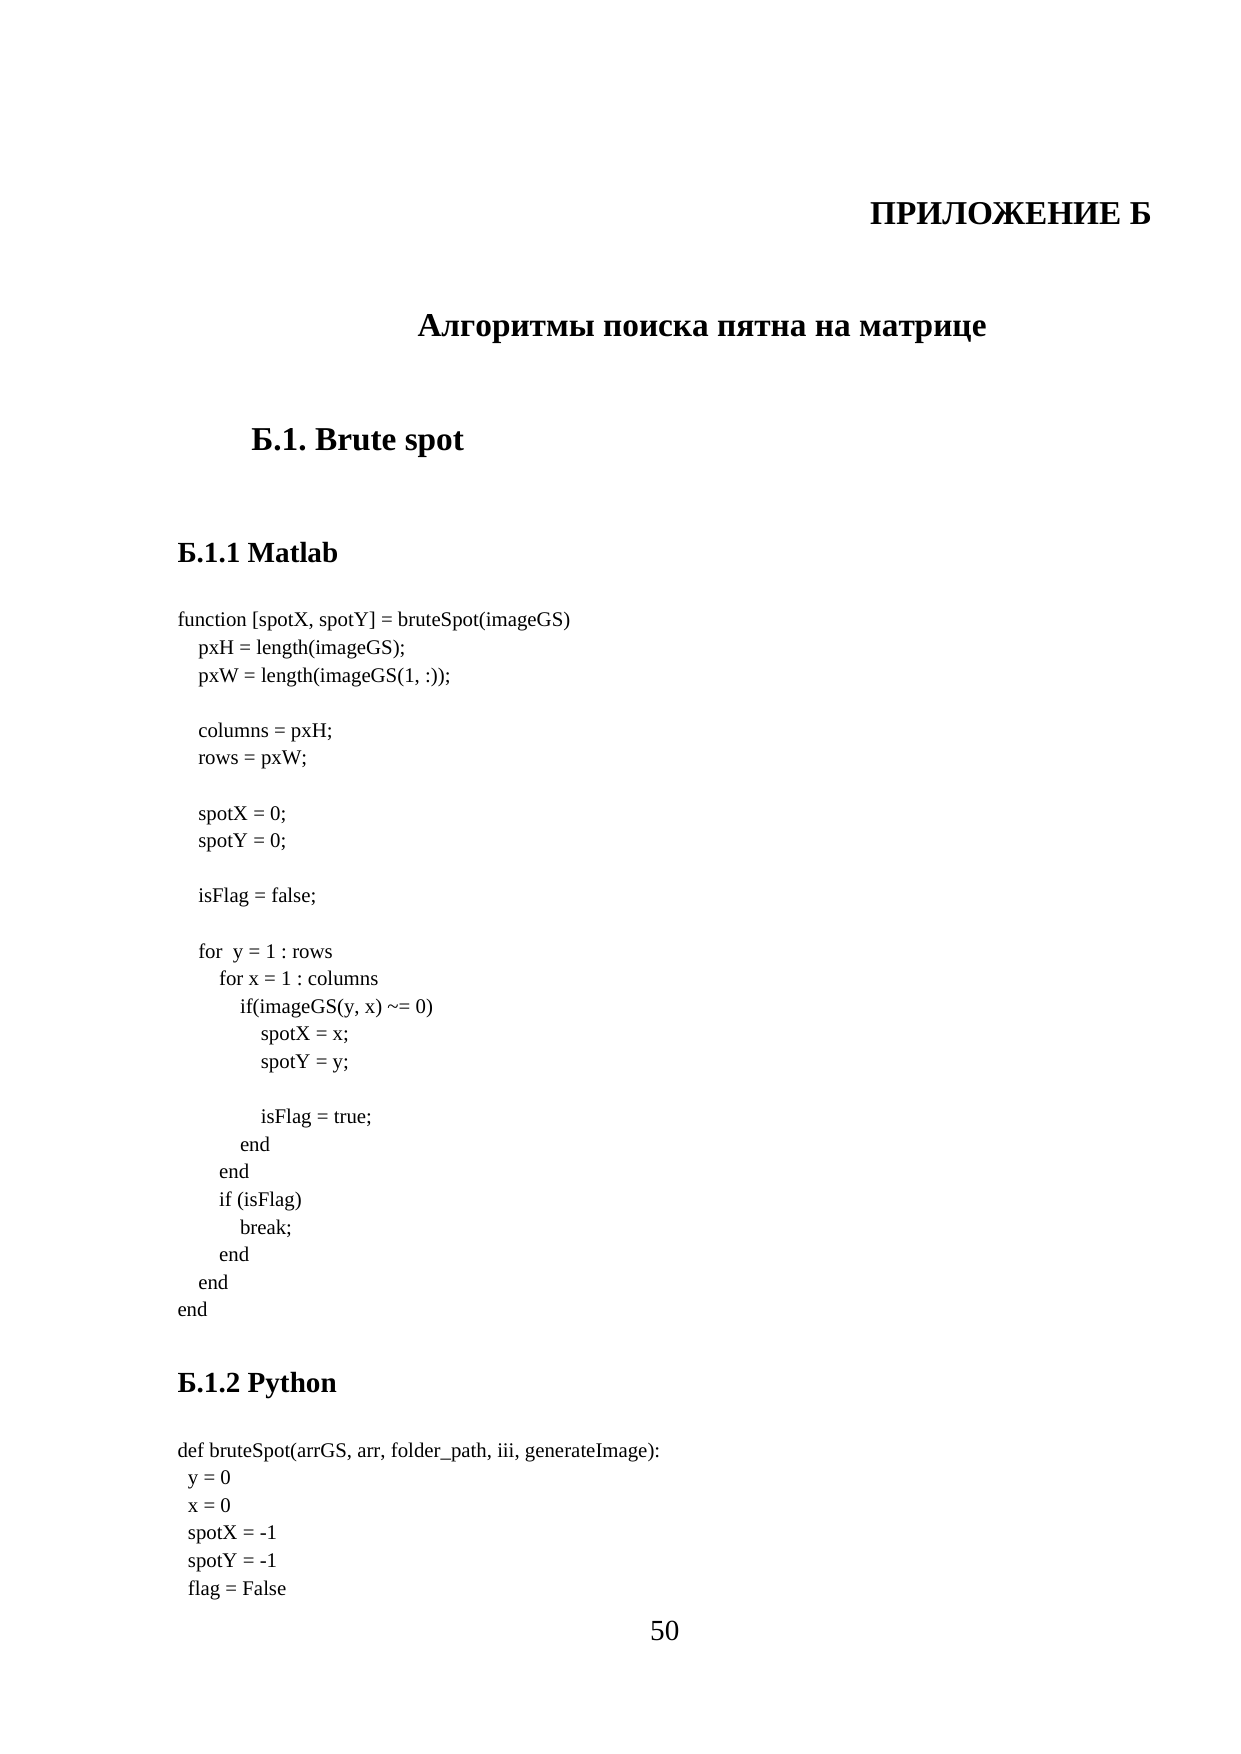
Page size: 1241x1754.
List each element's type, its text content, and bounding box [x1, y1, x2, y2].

text flag = False [177, 1576, 1152, 1599]
text spotY = 0; [177, 828, 1152, 852]
text function [spotX, spotY] = bruteSpot(imageGS) [177, 607, 1152, 631]
text Б.1.1 Matlab [177, 532, 1152, 570]
text end [177, 1242, 1152, 1266]
text spotY = -1 [177, 1548, 1152, 1572]
text spotY = y; [177, 1049, 1152, 1073]
text def bruteSpot(arrGS, arr, folder_path, iii, generateImage): [177, 1437, 1152, 1462]
text end [177, 1132, 1152, 1156]
text columns = pxH; [177, 718, 1152, 742]
text pxH = length(imageGS); [177, 635, 1152, 659]
text break; [177, 1214, 1152, 1239]
text if(imageGS(y, x) ~= 0) [177, 994, 1152, 1018]
text for y = 1 : rows [177, 938, 1152, 963]
text Б.1.2 Python [177, 1362, 1152, 1400]
text end [177, 1270, 1152, 1294]
text for x = 1 : columns [177, 966, 1152, 990]
subtitle Б.1. Brute spot [251, 419, 1152, 457]
text pxW = length(imageGS(1, :)); [177, 662, 1152, 687]
text spotX = x; [177, 1021, 1152, 1045]
text Алгоритмы поиска пятна на матрице [252, 306, 1152, 344]
text x = 0 [177, 1493, 1152, 1517]
text spotX = 0; [177, 801, 1152, 824]
text end [177, 1297, 1152, 1321]
text if (isFlag) [177, 1187, 1152, 1211]
text rows = pxW; [177, 745, 1152, 769]
text spotX = -1 [177, 1520, 1152, 1544]
text isFlag = false; [177, 883, 1152, 907]
subtitle ПРИЛОЖЕНИЕ Б [251, 193, 1152, 231]
text y = 0 [177, 1465, 1152, 1489]
text isFlag = true; [177, 1104, 1152, 1128]
text end [177, 1159, 1152, 1183]
